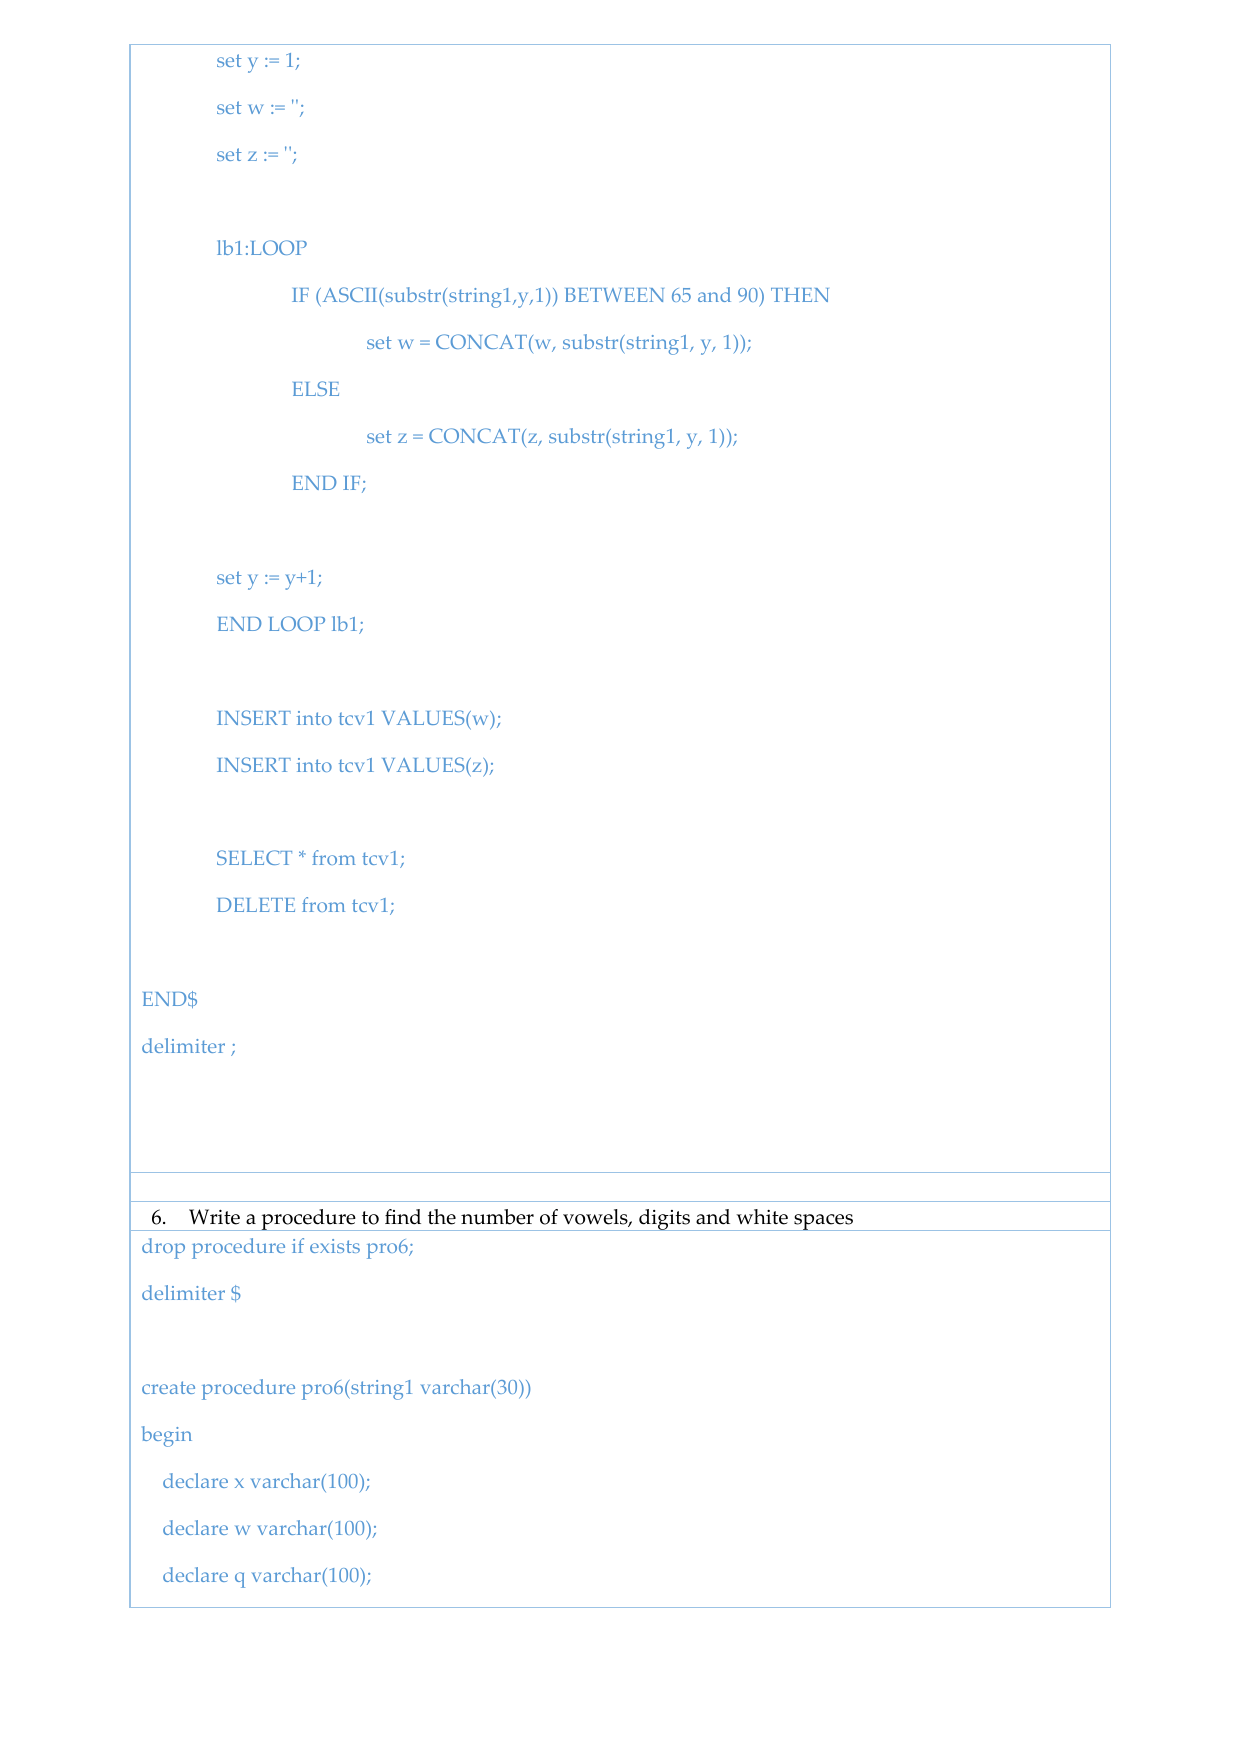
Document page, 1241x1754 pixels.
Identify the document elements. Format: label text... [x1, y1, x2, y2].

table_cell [131, 45, 1110, 1172]
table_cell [131, 1231, 1110, 1607]
table_cell [131, 1173, 1110, 1201]
table_cell Write a procedure to find the number of vowels, digits and white spaces [131, 1202, 1110, 1230]
